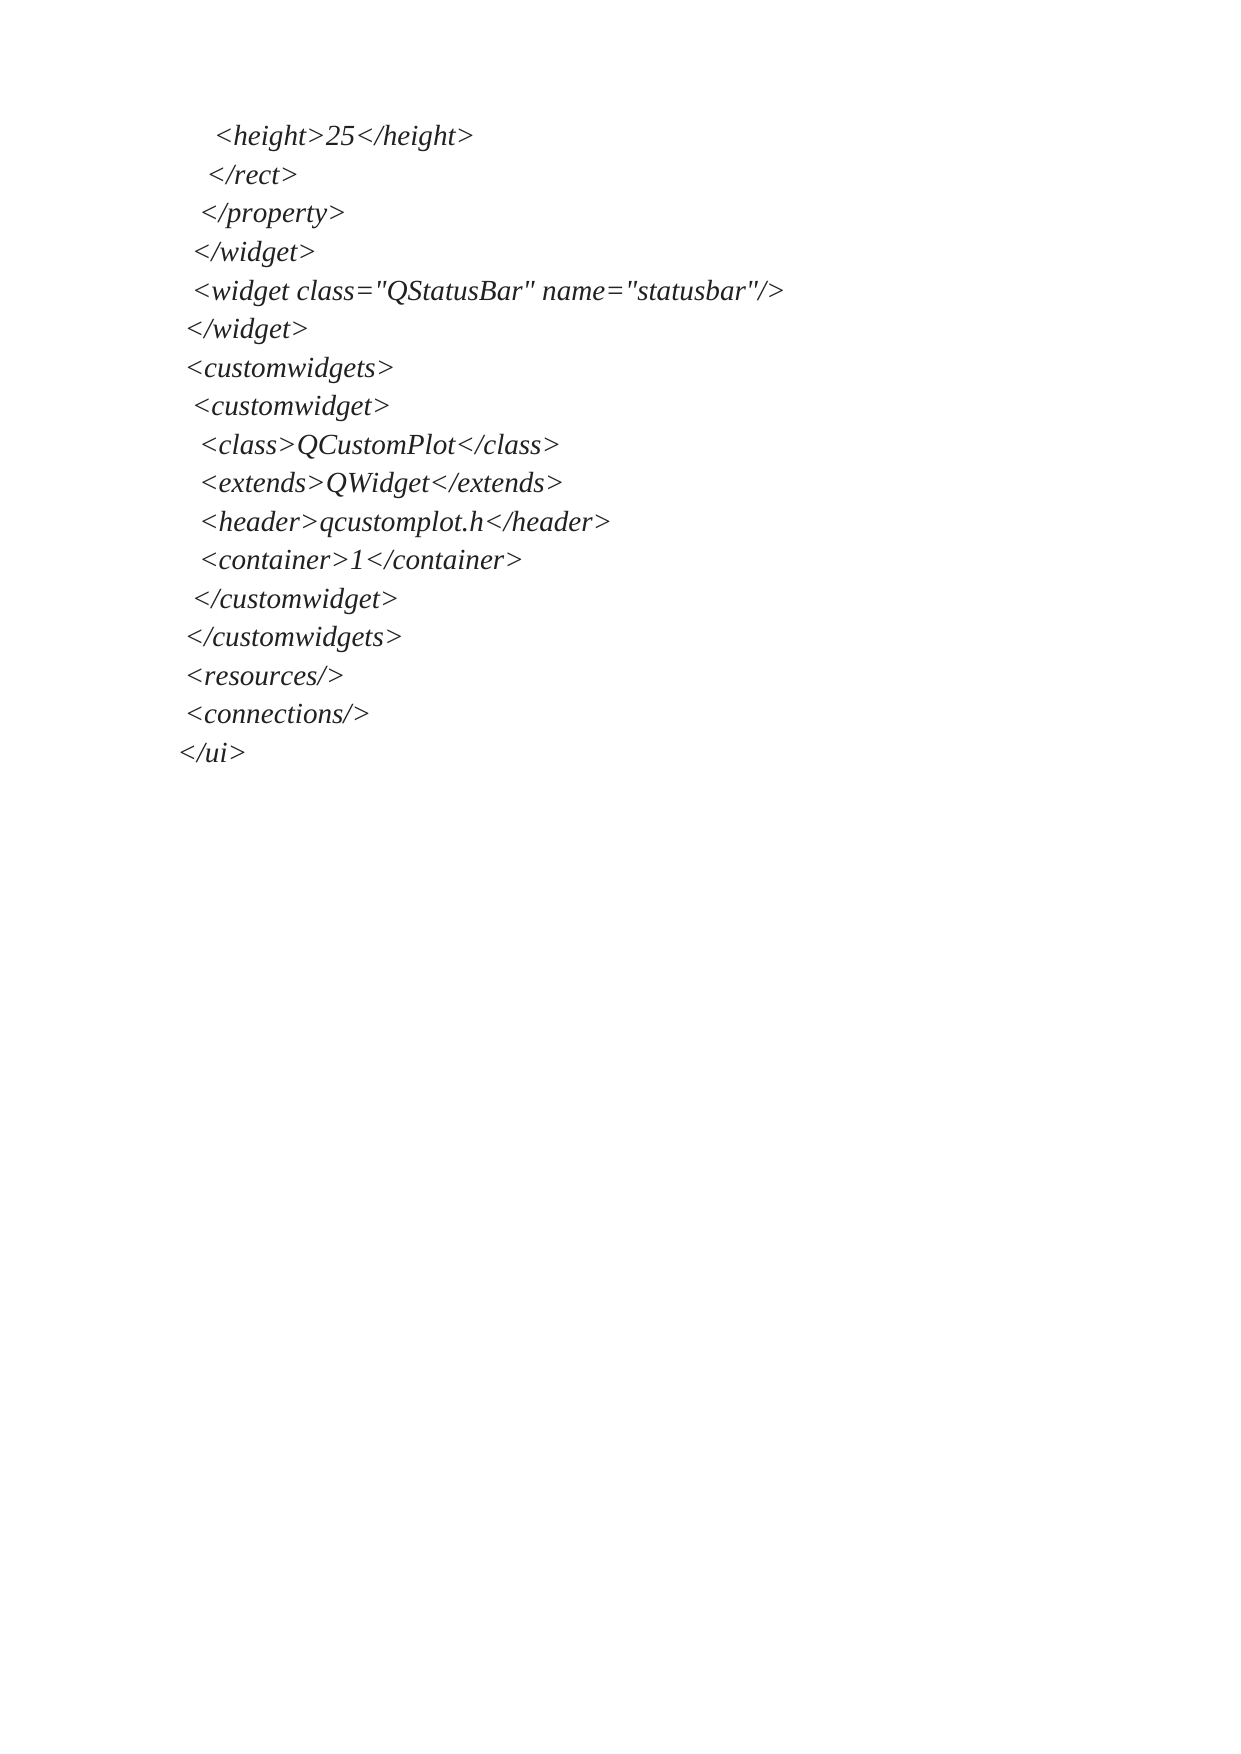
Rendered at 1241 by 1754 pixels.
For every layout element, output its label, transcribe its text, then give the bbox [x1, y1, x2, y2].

text <class>QCustomPlot</class> [177, 427, 1182, 460]
text <resources/> [177, 658, 1182, 692]
text </customwidget> [177, 581, 1182, 614]
text </customwidgets> [177, 619, 1182, 653]
text <height>25</height> [177, 118, 1182, 152]
text </widget> [177, 311, 1182, 345]
text </property> [177, 196, 1182, 229]
text <customwidget> [177, 388, 1182, 422]
text <widget class="QStatusBar" name="statusbar"/> [177, 273, 1182, 306]
text </ui> [177, 735, 1182, 769]
text </widget> [177, 234, 1182, 268]
text <connections/> [177, 697, 1182, 730]
text <customwidgets> [177, 350, 1182, 383]
text <extends>QWidget</extends> [177, 465, 1182, 499]
text <header>qcustomplot.h</header> [177, 504, 1182, 537]
text <container>1</container> [177, 542, 1182, 576]
text </rect> [177, 157, 1182, 191]
